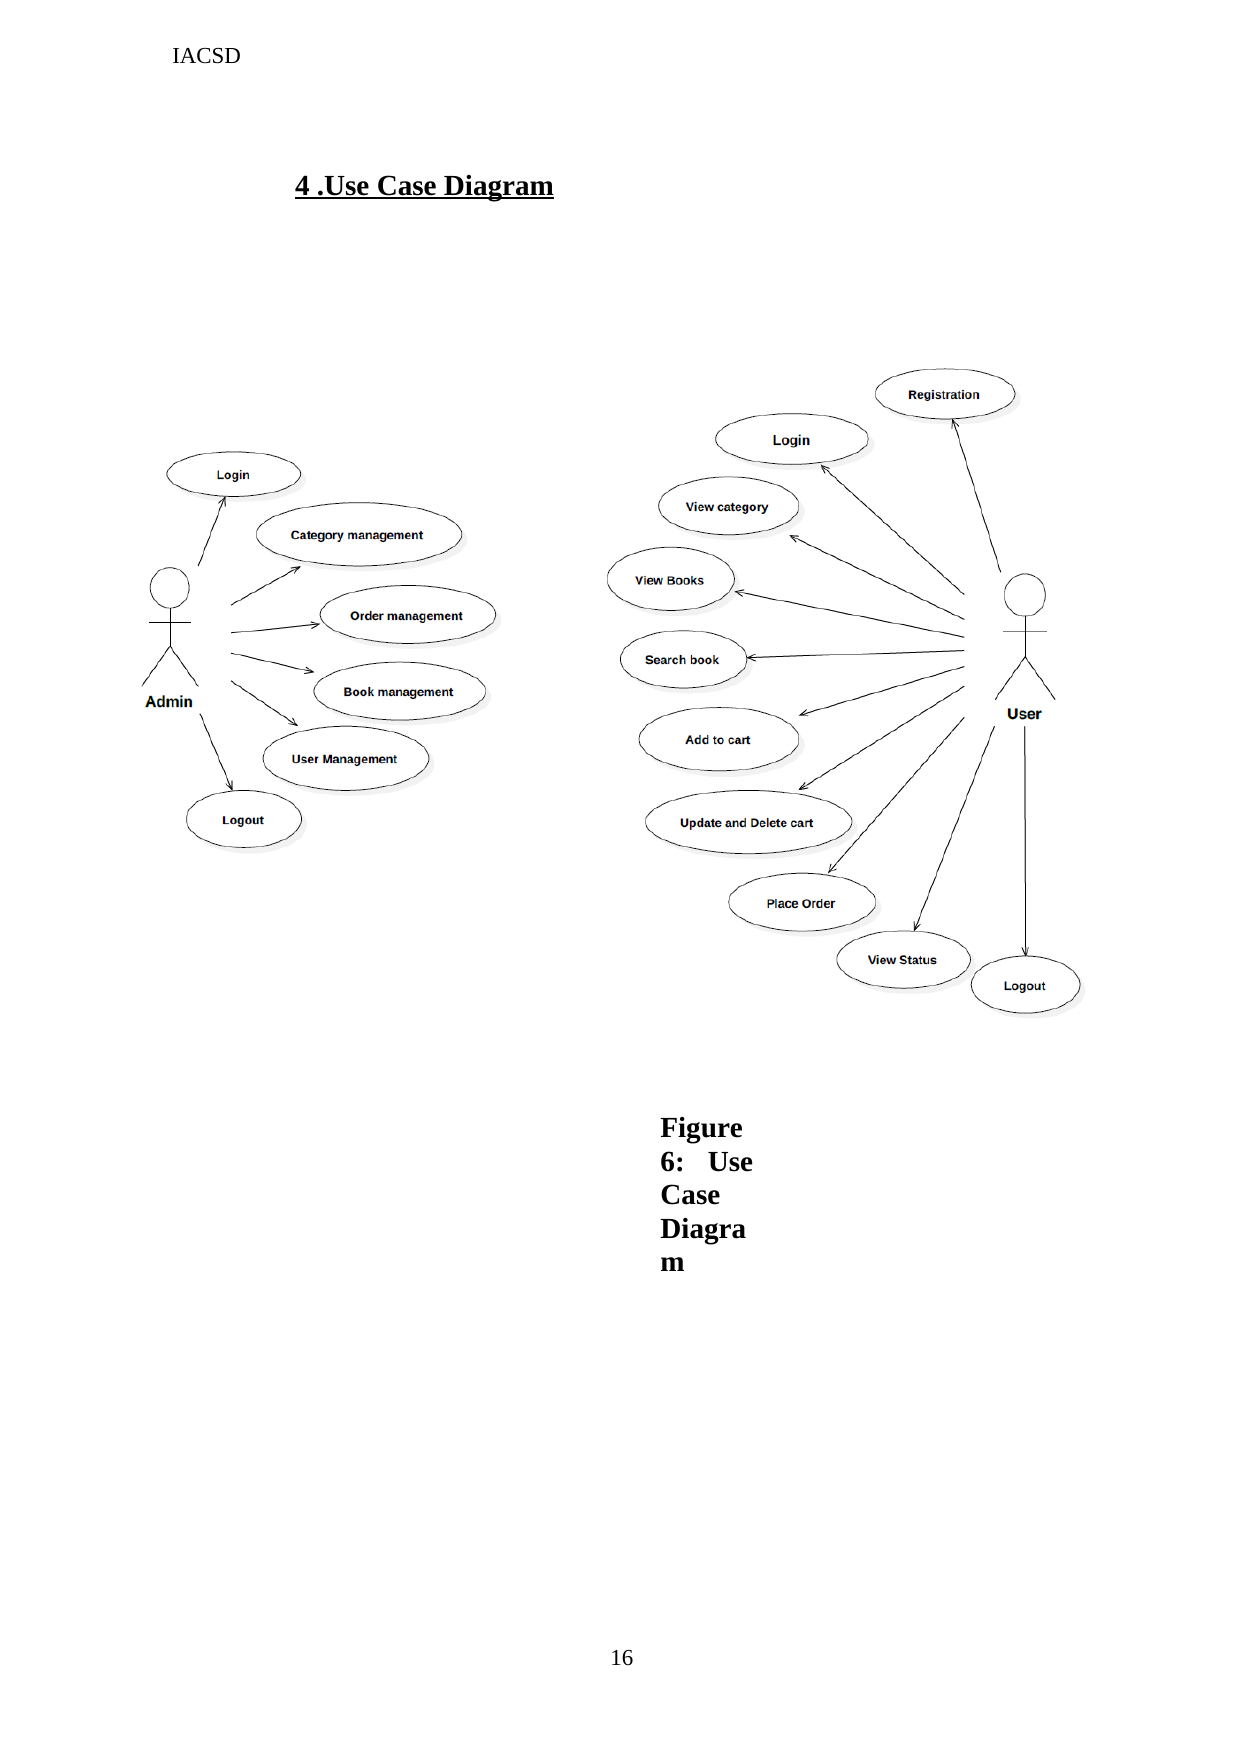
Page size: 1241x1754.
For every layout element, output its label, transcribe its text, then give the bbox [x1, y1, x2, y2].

subtitle 4 .Use Case Diagram [188, 168, 1184, 202]
text Figure 6: Use Case Diagram [660, 1110, 753, 1278]
picture [81, 292, 1127, 1032]
